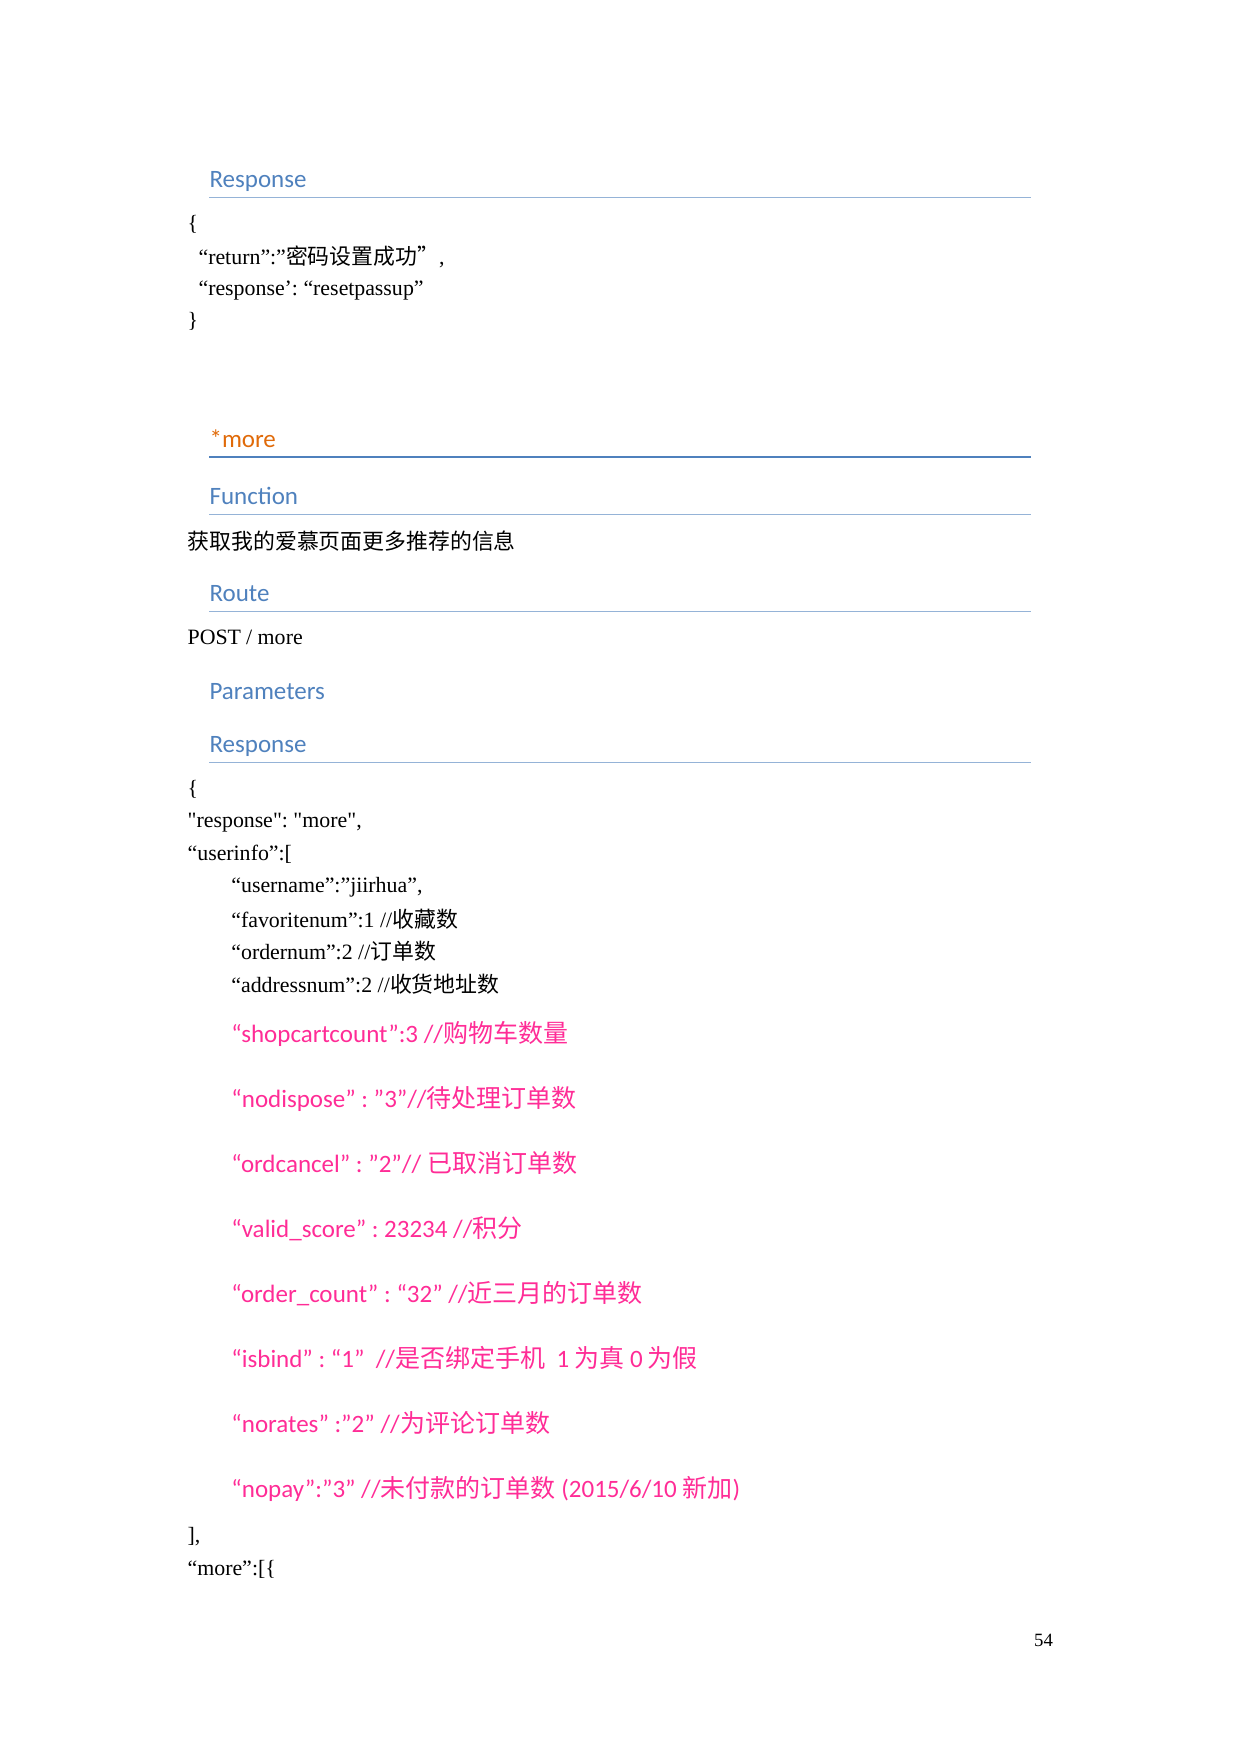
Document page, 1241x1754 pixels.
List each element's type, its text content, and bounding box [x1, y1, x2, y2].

text “nopay”:”3” //未付款的订单数 (2015/6/10 新加) [187, 1454, 1053, 1519]
text “valid_score” : 23234 //积分 [187, 1194, 1053, 1259]
text “nodispose” : ”3”//待处理订单数 [187, 1064, 1053, 1129]
text { [187, 206, 1053, 238]
text “order_count” : “32” //近三月的订单数 [187, 1259, 1053, 1324]
subtitle Parameters [209, 674, 1031, 706]
text } [187, 303, 1053, 336]
text “favoritenum”:1 //收藏数 [187, 901, 1053, 934]
subtitle *more [209, 422, 1031, 456]
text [187, 1551, 1053, 1584]
text “userinfo”:[ [187, 836, 1053, 869]
subtitle Route [209, 577, 1031, 611]
text { [187, 771, 1053, 804]
text “shopcartcount”:3 //购物车数量 [187, 999, 1053, 1064]
text “ordcancel” : ”2”// 已取消订单数 [187, 1129, 1053, 1194]
subtitle Function [209, 479, 1031, 514]
text POST / more [187, 621, 1053, 653]
text "response": "more", [187, 804, 1053, 836]
text “norates” :”2” //为评论订单数 [187, 1389, 1053, 1454]
text “return”:”密码设置成功”, [187, 238, 1053, 271]
text “response’: “resetpassup” [187, 271, 1053, 303]
text “ordernum”:2 //订单数 [187, 934, 1053, 966]
text “addressnum”:2 //收货地址数 [187, 966, 1053, 999]
text ], [187, 1519, 1053, 1551]
subtitle Response [209, 727, 1031, 762]
subtitle Response [209, 162, 1031, 197]
text “username”:”jiirhua”, [187, 869, 1053, 901]
text 获取我的爱慕页面更多推荐的信息 [187, 523, 1053, 556]
text “isbind” : “1” //是否绑定手机 1为真 0为假 [187, 1324, 1053, 1389]
